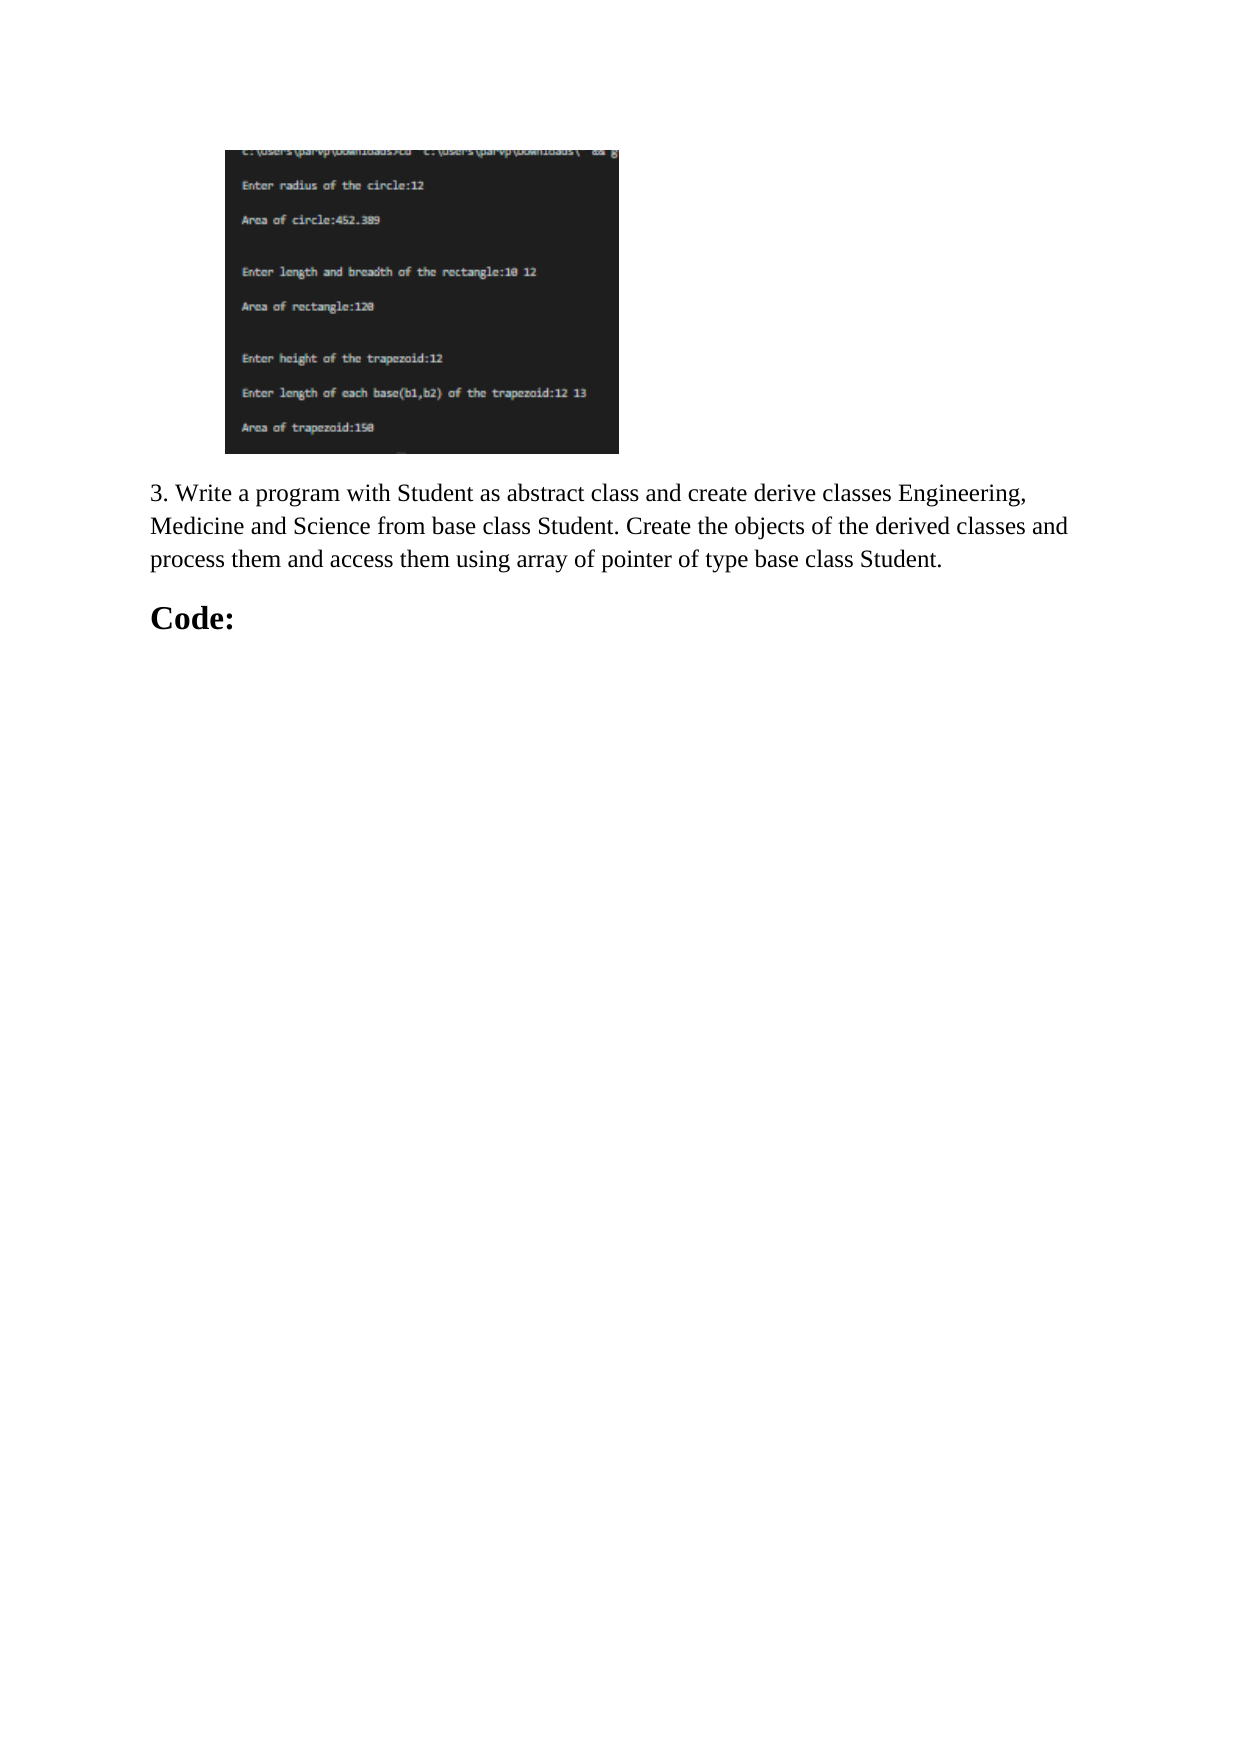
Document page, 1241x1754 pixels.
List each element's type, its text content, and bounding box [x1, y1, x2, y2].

picture [225, 150, 619, 454]
text 3. Write a program with Student as abstract class and create derive classes Engineering, Medicine and Science from base class Student. Create the objects of the derived classes and process them and access them using array of pointer of type base class Student. [150, 478, 1090, 573]
text Code: [150, 598, 1090, 636]
